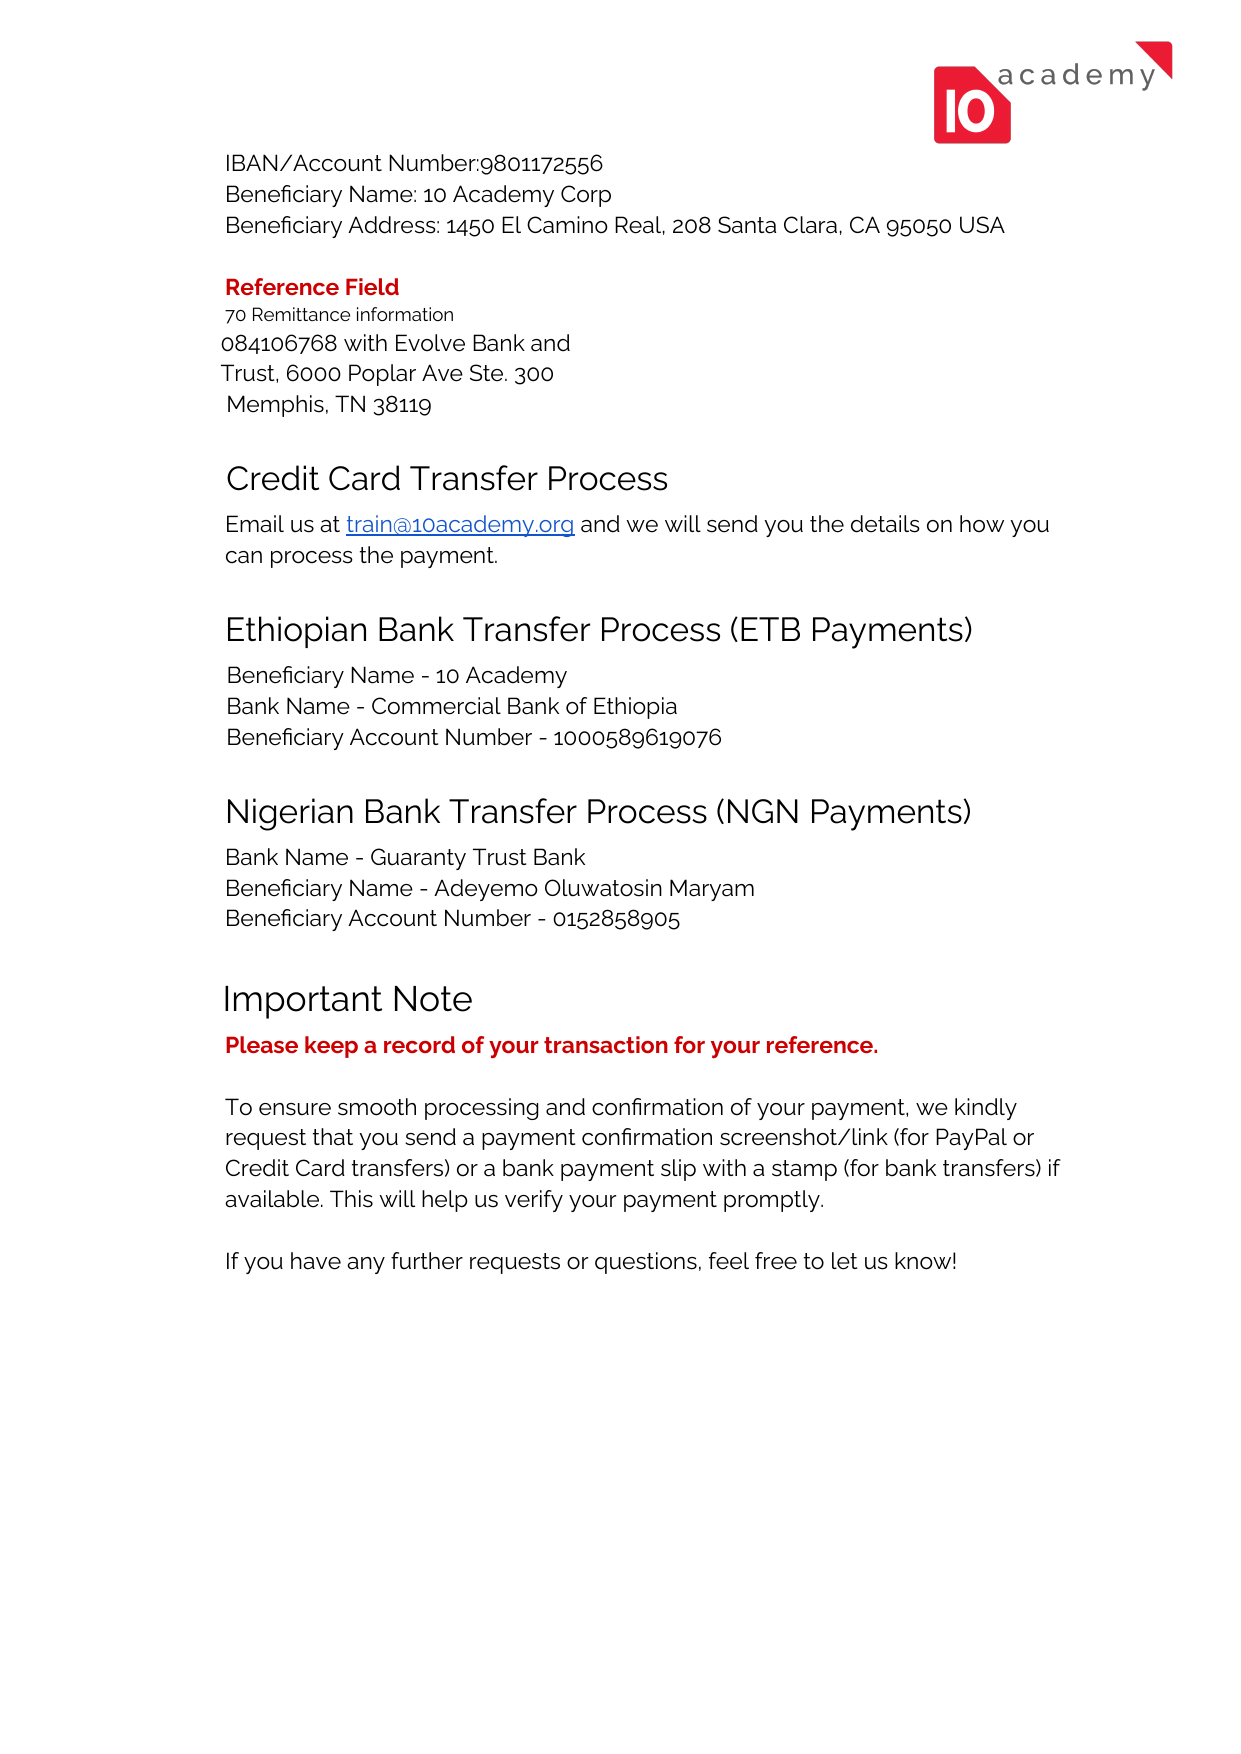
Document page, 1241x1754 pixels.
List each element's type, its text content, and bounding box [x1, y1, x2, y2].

text Reference Field [225, 273, 1090, 300]
text IBAN/Account Number:9801172556 [225, 150, 1090, 177]
text Bank Name - Guaranty Trust Bank [225, 843, 1090, 870]
text Bank Name - Commercial Bank of Ethiopia [150, 693, 1090, 719]
subtitle Important Note [150, 978, 1090, 1019]
text Beneficiary Account Number - 1000589619076 [150, 723, 1090, 750]
subtitle Credit Card Transfer Process [150, 459, 1090, 498]
text 084106768 with Evolve Bank and [150, 329, 1090, 356]
text Please keep a record of your transaction for your reference. [225, 1032, 1090, 1059]
text Beneficiary Name: 10 Academy Corp [225, 181, 1090, 208]
text Memphis, TN 38119 [150, 391, 1090, 418]
text Beneficiary Account Number - 0152858905 [225, 905, 1090, 932]
text Trust, 6000 Poplar Ave Ste. 300 [150, 360, 1090, 387]
picture [915, 36, 1184, 151]
subtitle Nigerian Bank Transfer Process (NGN Payments) [225, 792, 1090, 831]
text Email us at train@10academy.org and we will send you the details on how you can process the payment. [225, 511, 1090, 569]
text If you have any further requests or questions, feel free to let us know! [225, 1248, 1090, 1274]
text Beneficiary Name - Adeyemo Oluwatosin Maryam [225, 874, 1090, 901]
text Beneficiary Name - 10 Academy [150, 662, 1090, 689]
text Beneficiary Address: 1450 El Camino Real, 208 Santa Clara, CA 95050 USA [225, 212, 1090, 238]
text To ensure smooth processing and confirmation of your payment, we kindly request that you send a payment confirmation screenshot/link (for PayPal or Credit Card transfers) or a bank payment slip with a stamp (for bank transfers) if available. This will help us verify your payment promptly. [225, 1093, 1090, 1213]
subtitle Ethiopian Bank Transfer Process (ETB Payments) [225, 610, 1090, 649]
text 70 Remittance information [225, 304, 1090, 326]
